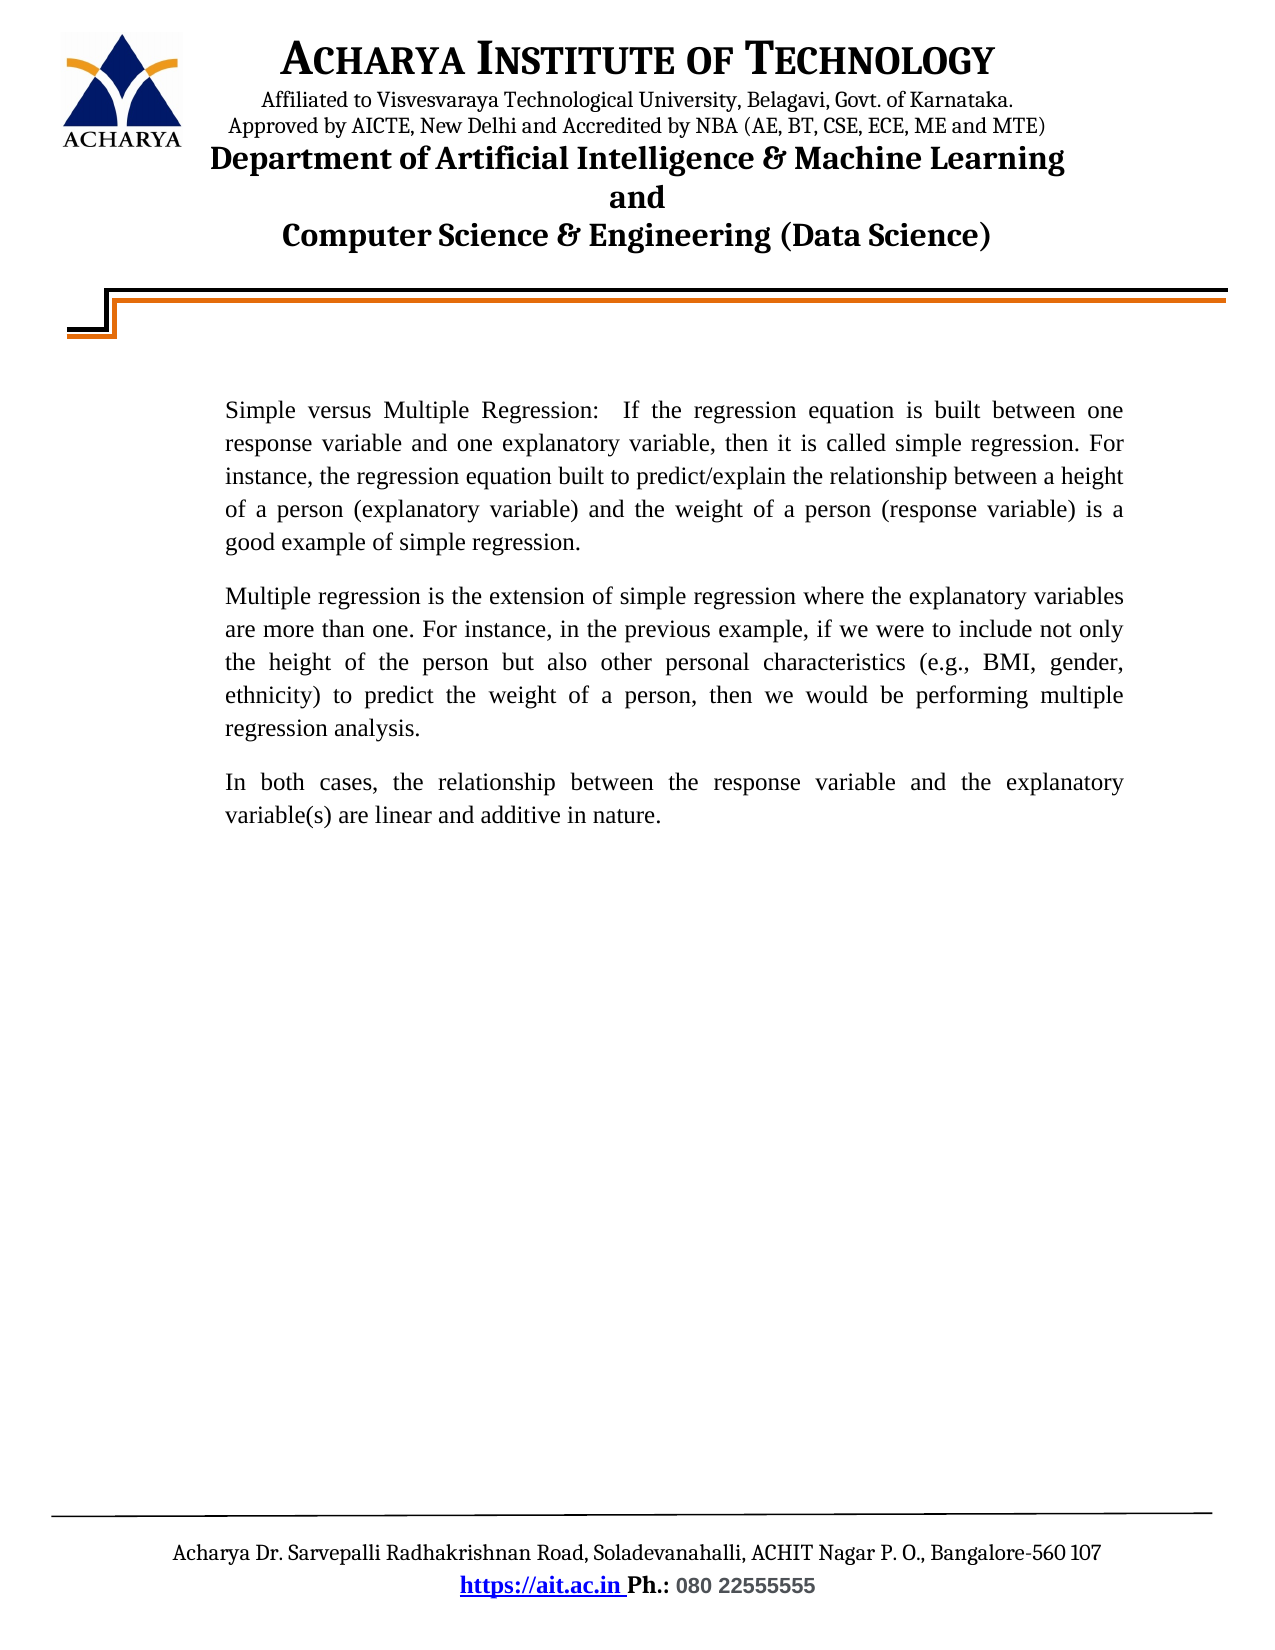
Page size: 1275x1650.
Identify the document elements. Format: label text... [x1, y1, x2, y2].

text Simple versus Multiple Regression: If the regression equation is built between one response variable and one explanatory variable, then it is called simple regression. For instance, the regression equation built to predict/explain the relationship between a height of a person (explanatory variable) and the weight of a person (response variable) is a good example of simple regression. [225, 395, 1125, 556]
text Multiple regression is the extension of simple regression where the explanatory variables are more than one. For instance, in the previous example, if we were to include not only the height of the person but also other personal characteristics (e.g., BMI, gender, ethnicity) to predict the weight of a person, then we would be performing multiple regression analysis. [225, 581, 1125, 742]
picture [60, 32, 184, 147]
text In both cases, the relationship between the response variable and the explanatory variable(s) are linear and additive in nature. [225, 767, 1125, 829]
